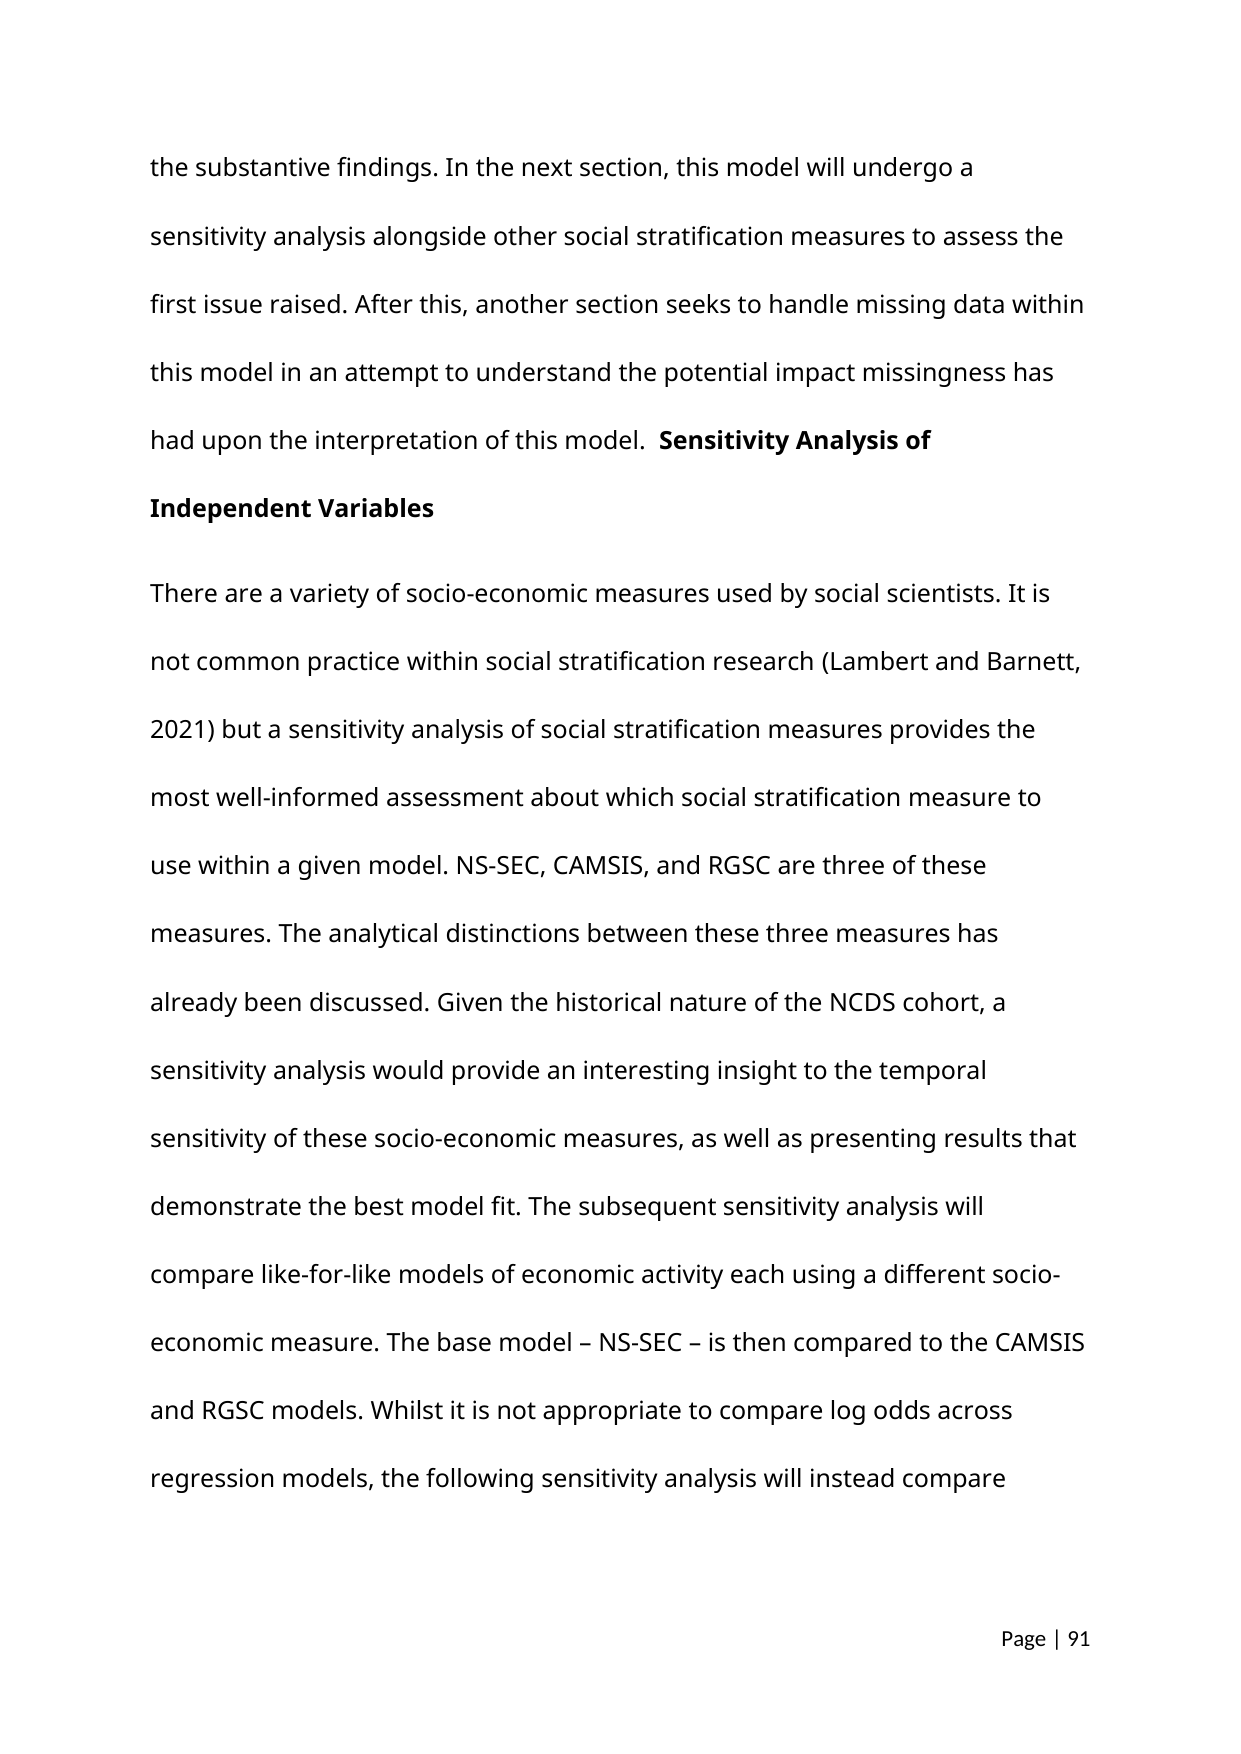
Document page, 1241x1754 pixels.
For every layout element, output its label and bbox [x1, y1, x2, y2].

text [150, 575, 1090, 1495]
text [150, 150, 1090, 525]
